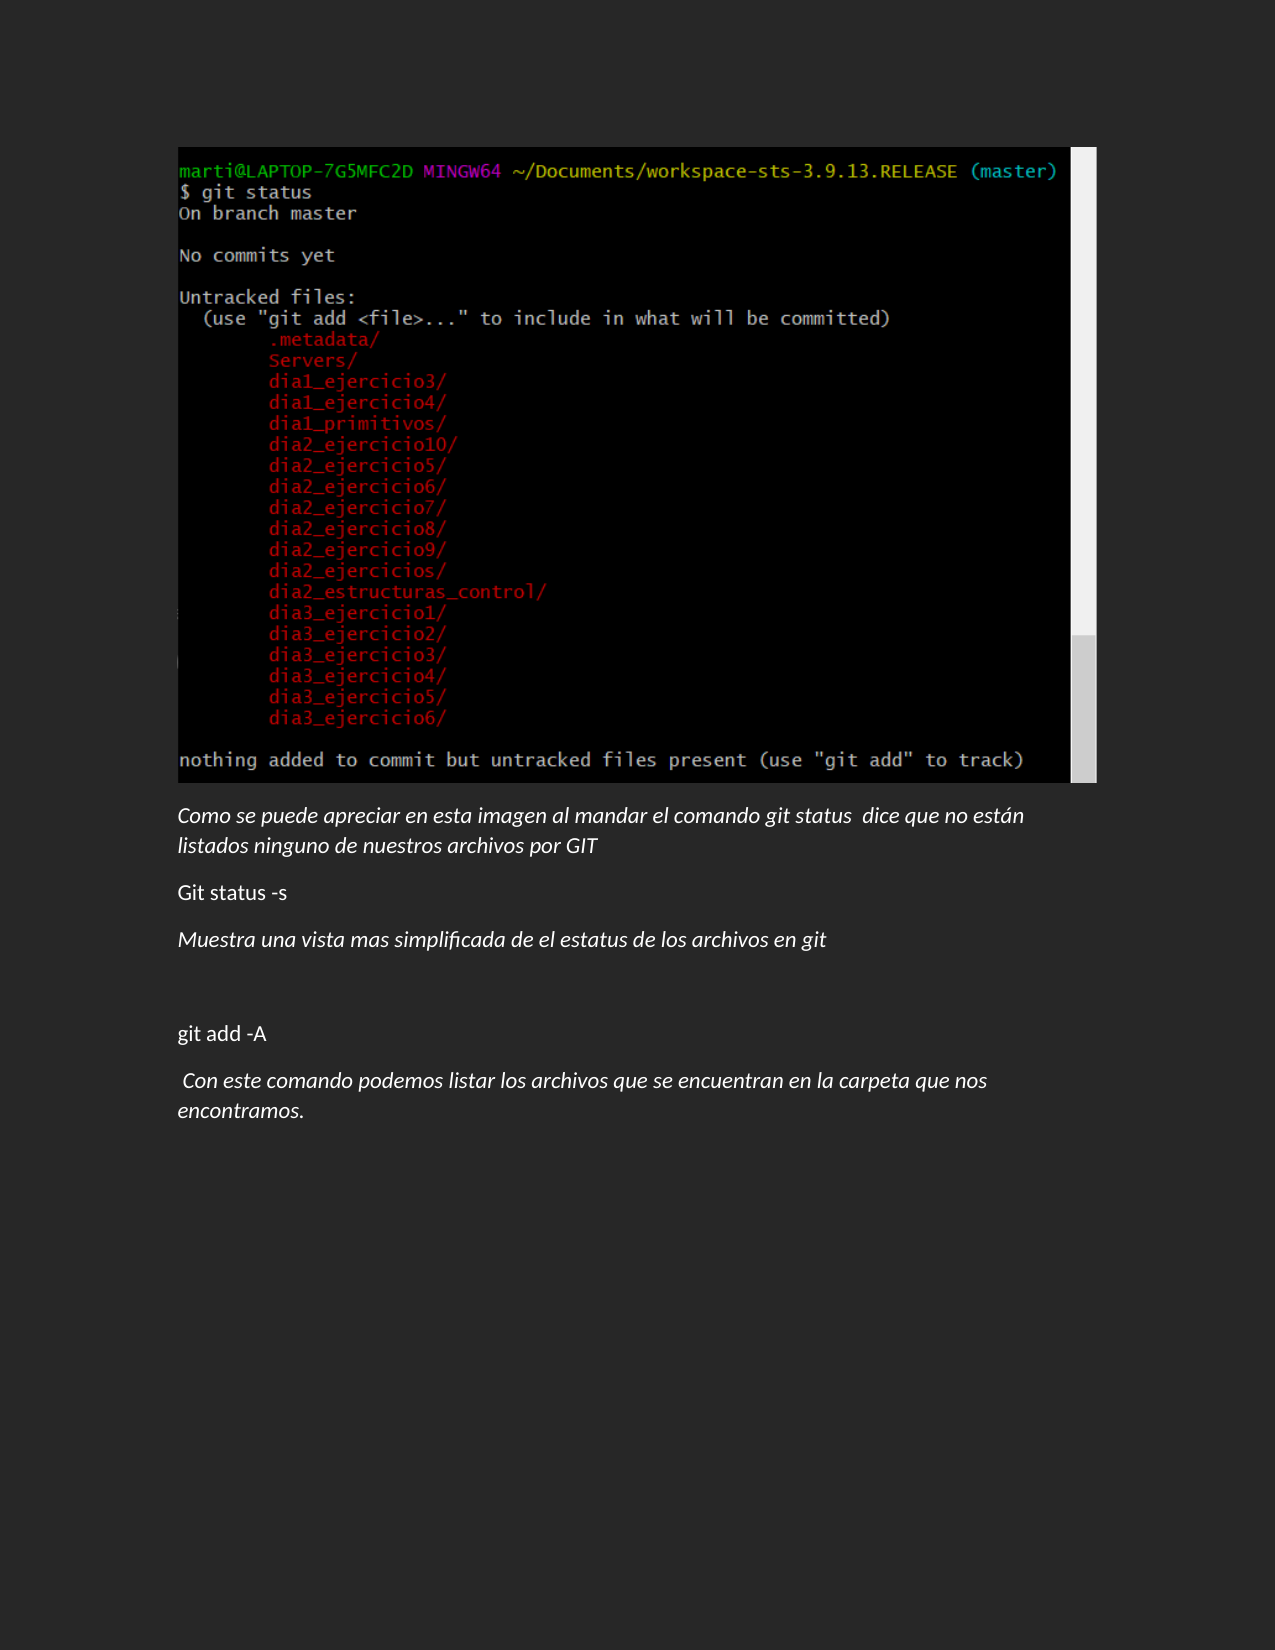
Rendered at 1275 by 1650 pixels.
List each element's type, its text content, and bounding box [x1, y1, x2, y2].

text Muestra una vista mas simplificada de el estatus de los archivos en git [177, 925, 1098, 953]
text git add -A [177, 1019, 1098, 1047]
text Con este comando podemos listar los archivos que se encuentran en la carpeta que nos encontramos. [177, 1066, 1098, 1124]
picture [177, 147, 1098, 783]
text Como se puede apreciar en esta imagen al mandar el comando git status dice que no están listados ninguno de nuestros archivos por GIT [177, 801, 1098, 860]
text Git status -s [177, 878, 1098, 907]
